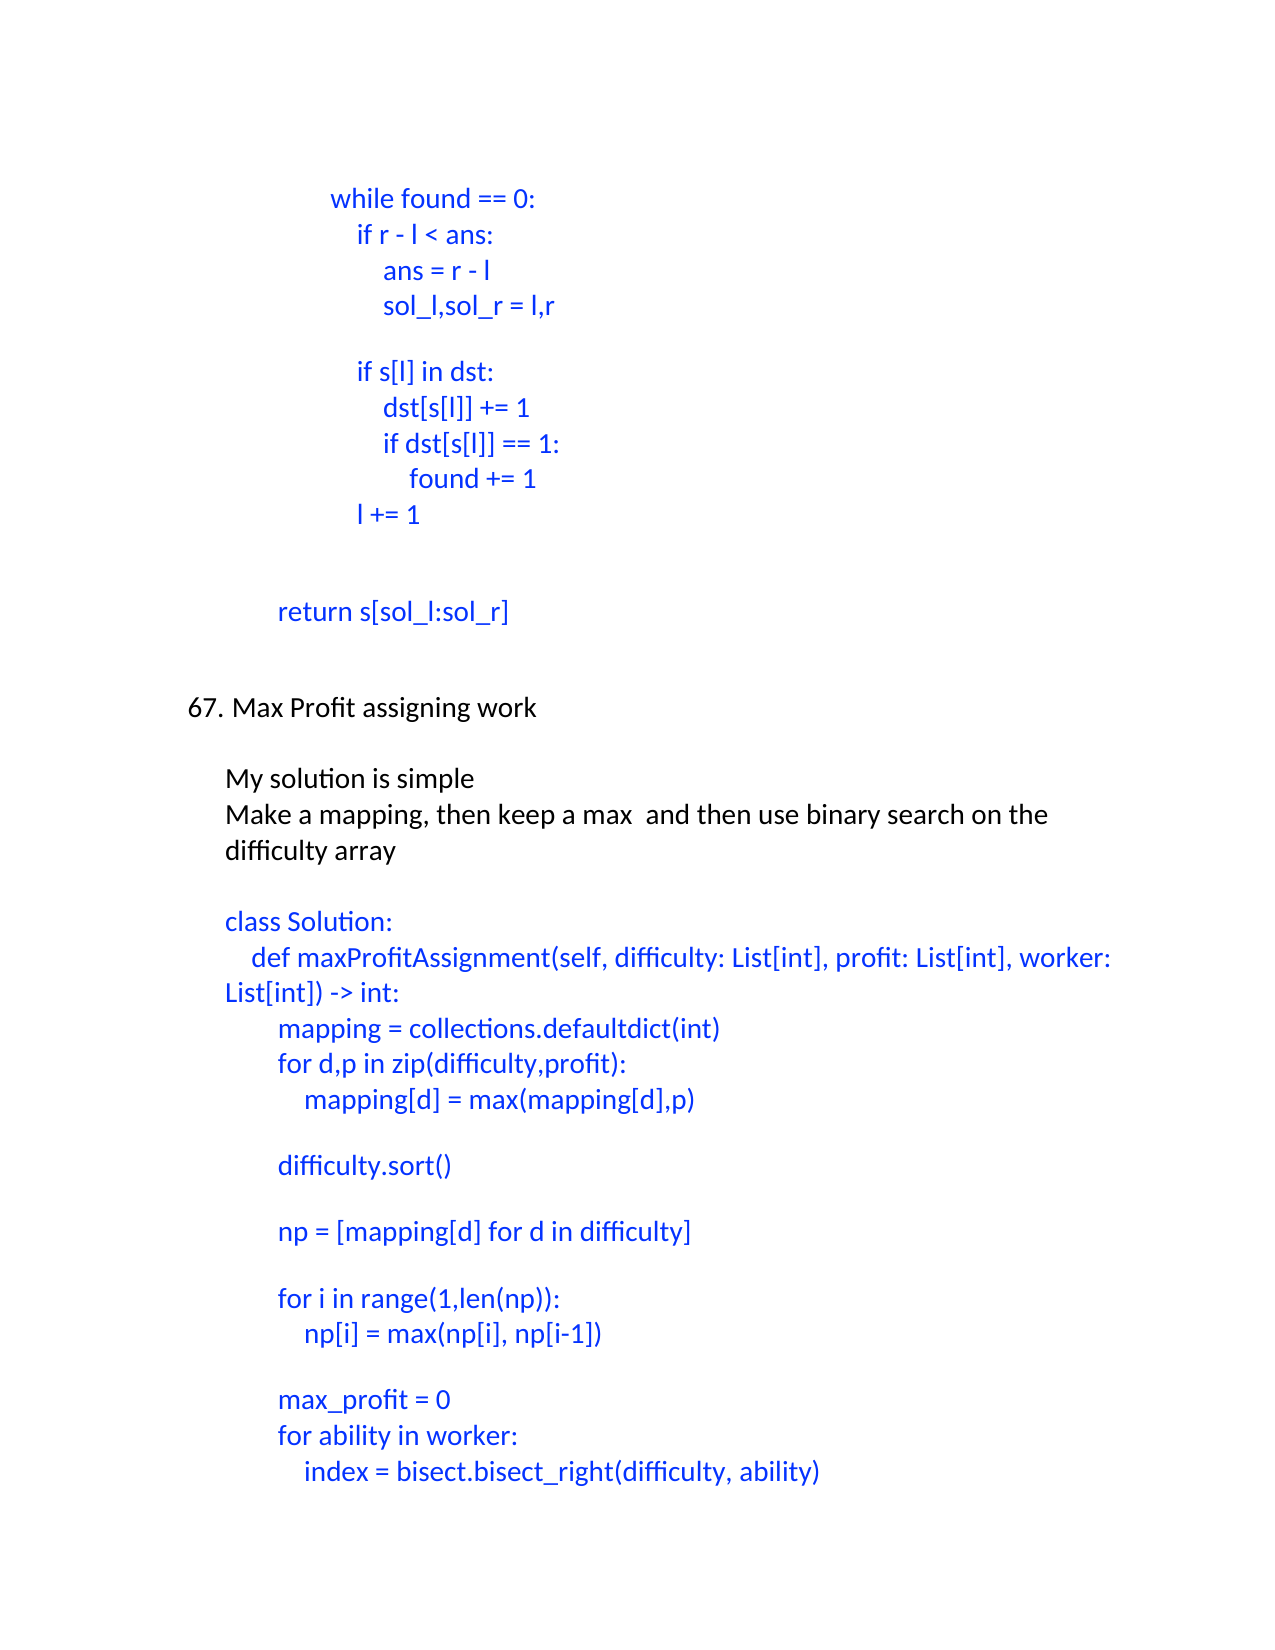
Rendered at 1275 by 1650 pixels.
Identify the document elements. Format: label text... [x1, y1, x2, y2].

text My solution is simple [225, 761, 1125, 796]
text sol_l,sol_r = l,r [225, 287, 1125, 323]
text return s[sol_l:sol_r] [225, 593, 1125, 628]
text found += 1 [225, 460, 1125, 496]
text ans = r - l [225, 252, 1125, 287]
text dst[s[l]] += 1 [225, 389, 1125, 425]
text np = [mapping[d] for d in difficulty] [225, 1213, 1125, 1249]
text l += 1 [225, 496, 1125, 532]
text max_profit = 0 [225, 1381, 1125, 1417]
text if s[l] in dst: [225, 353, 1125, 389]
text index = bisect.bisect_right(difficulty, ability) [225, 1453, 1125, 1488]
text np[i] = max(np[i], np[i-1]) [225, 1315, 1125, 1351]
text Make a mapping, then keep a max and then use binary search on the difficulty array [225, 796, 1125, 867]
text def maxProfitAssignment(self, difficulty: List[int], profit: List[int], worker: List[int]) -> int: [225, 939, 1125, 1010]
text difficulty.sort() [225, 1147, 1125, 1183]
text for d,p in zip(difficulty,profit): [225, 1046, 1125, 1081]
text mapping[d] = max(mapping[d],p) [225, 1081, 1125, 1117]
text for ability in worker: [225, 1417, 1125, 1453]
text if dst[s[l]] == 1: [225, 425, 1125, 460]
text while found == 0: [225, 181, 1125, 216]
text class Solution: [225, 903, 1125, 939]
text for i in range(1,len(np)): [225, 1280, 1125, 1315]
list Max Profit assigning work [187, 689, 1125, 725]
text if r - l < ans: [225, 216, 1125, 252]
text mapping = collections.defaultdict(int) [225, 1010, 1125, 1046]
